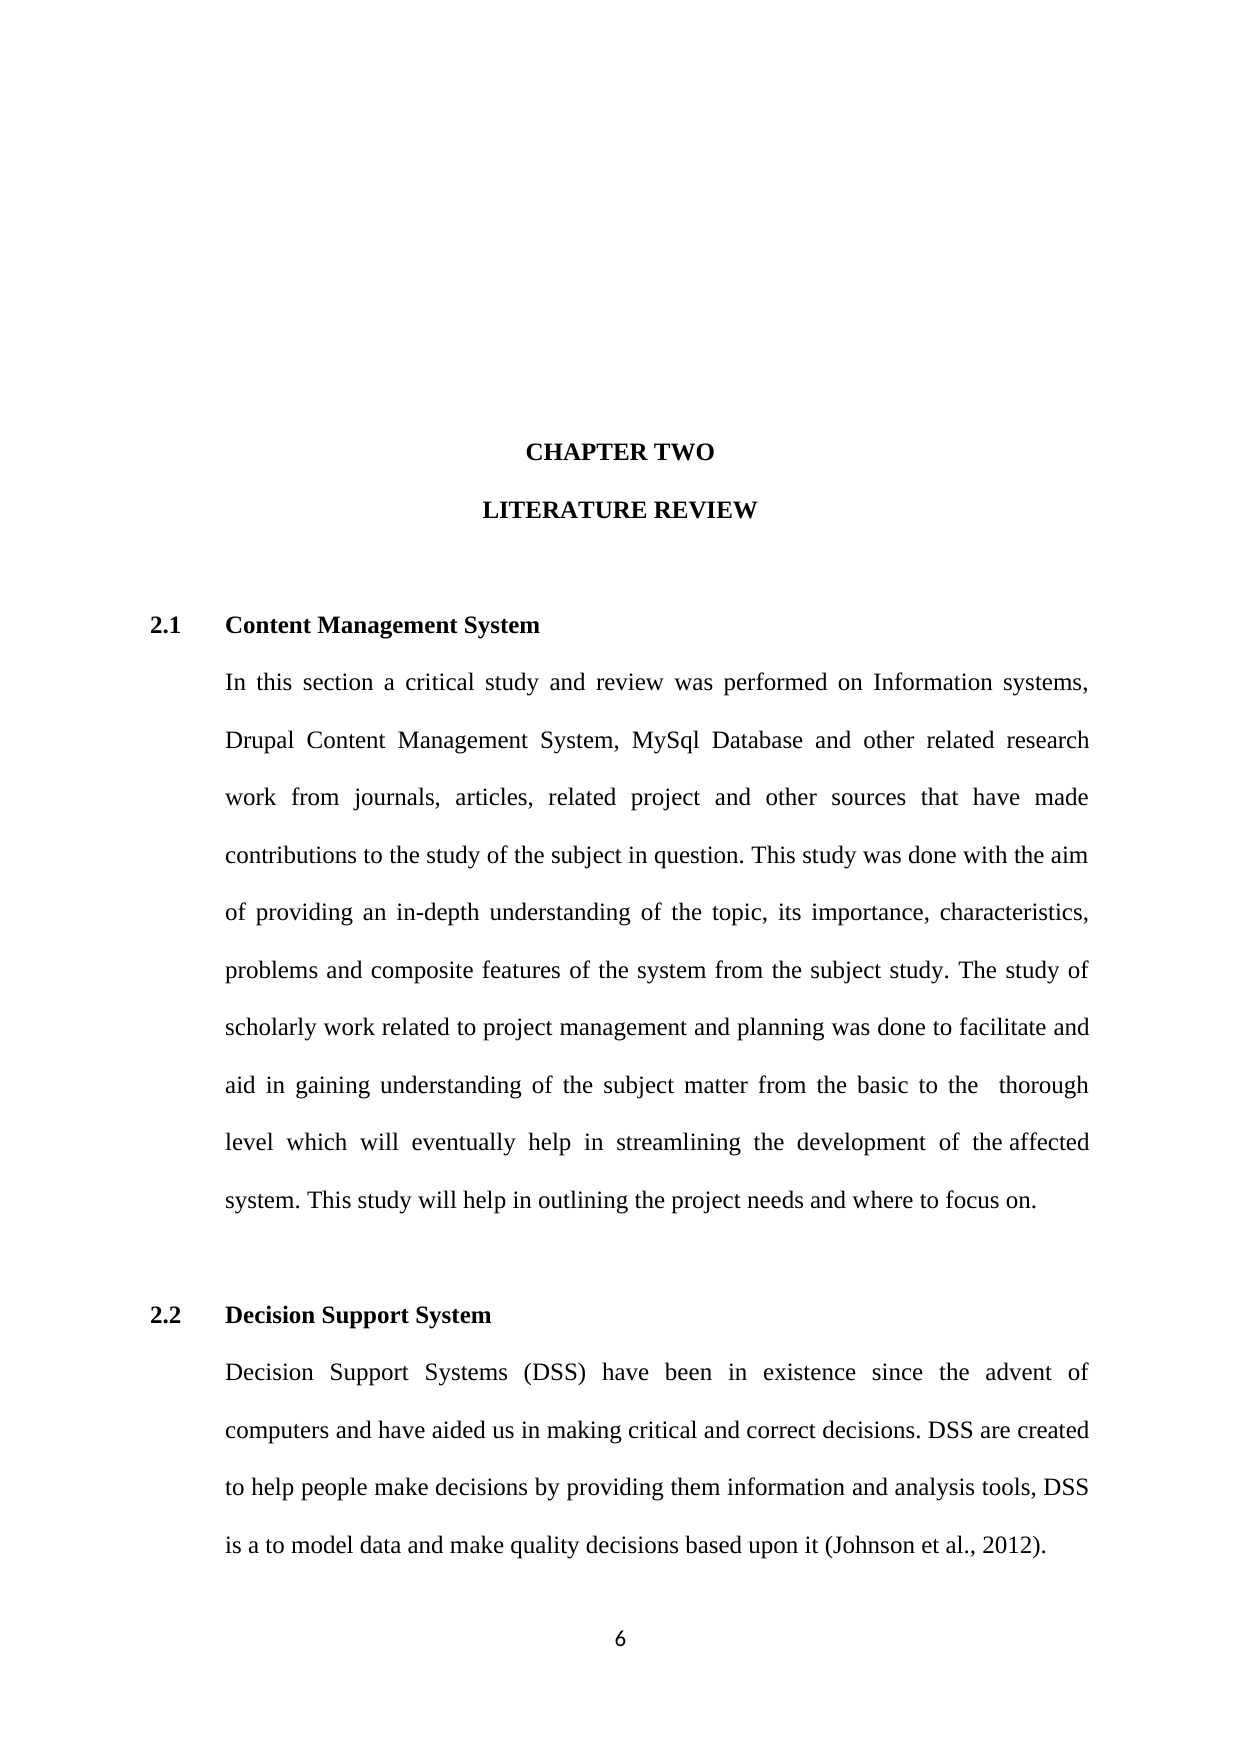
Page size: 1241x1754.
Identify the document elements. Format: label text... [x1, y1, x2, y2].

text 2.1 Content Management System [56, 610, 1090, 639]
text LITERATURE REVIEW [150, 495, 1090, 524]
text Decision Support Systems (DSS) have been in existence since the advent of computers and have aided us in making critical and correct decisions. DSS are created to help people make decisions by providing them information and analysis tools, DSS is a to model data and make quality decisions based upon it (Johnson et al., 2012). [225, 1357, 1090, 1559]
text 2.2 Decision Support System [150, 1300, 1090, 1329]
text CHAPTER TWO [150, 437, 1090, 466]
text In this section a critical study and review was performed on Information systems, Drupal Content Management System, MySql Database and other related research work from journals, articles, related project and other sources that have made contributions to the study of the subject in question. This study was done with the aim of providing an in-depth understanding of the topic, its importance, characteristics, problems and composite features of the system from the subject study. The study of scholarly work related to project management and planning was done to facilitate and aid in gaining understanding of the subject matter from the basic to the thorough level which will eventually help in streamlining the development of the affected system. This study will help in outlining the project needs and where to focus on. [225, 667, 1090, 1214]
